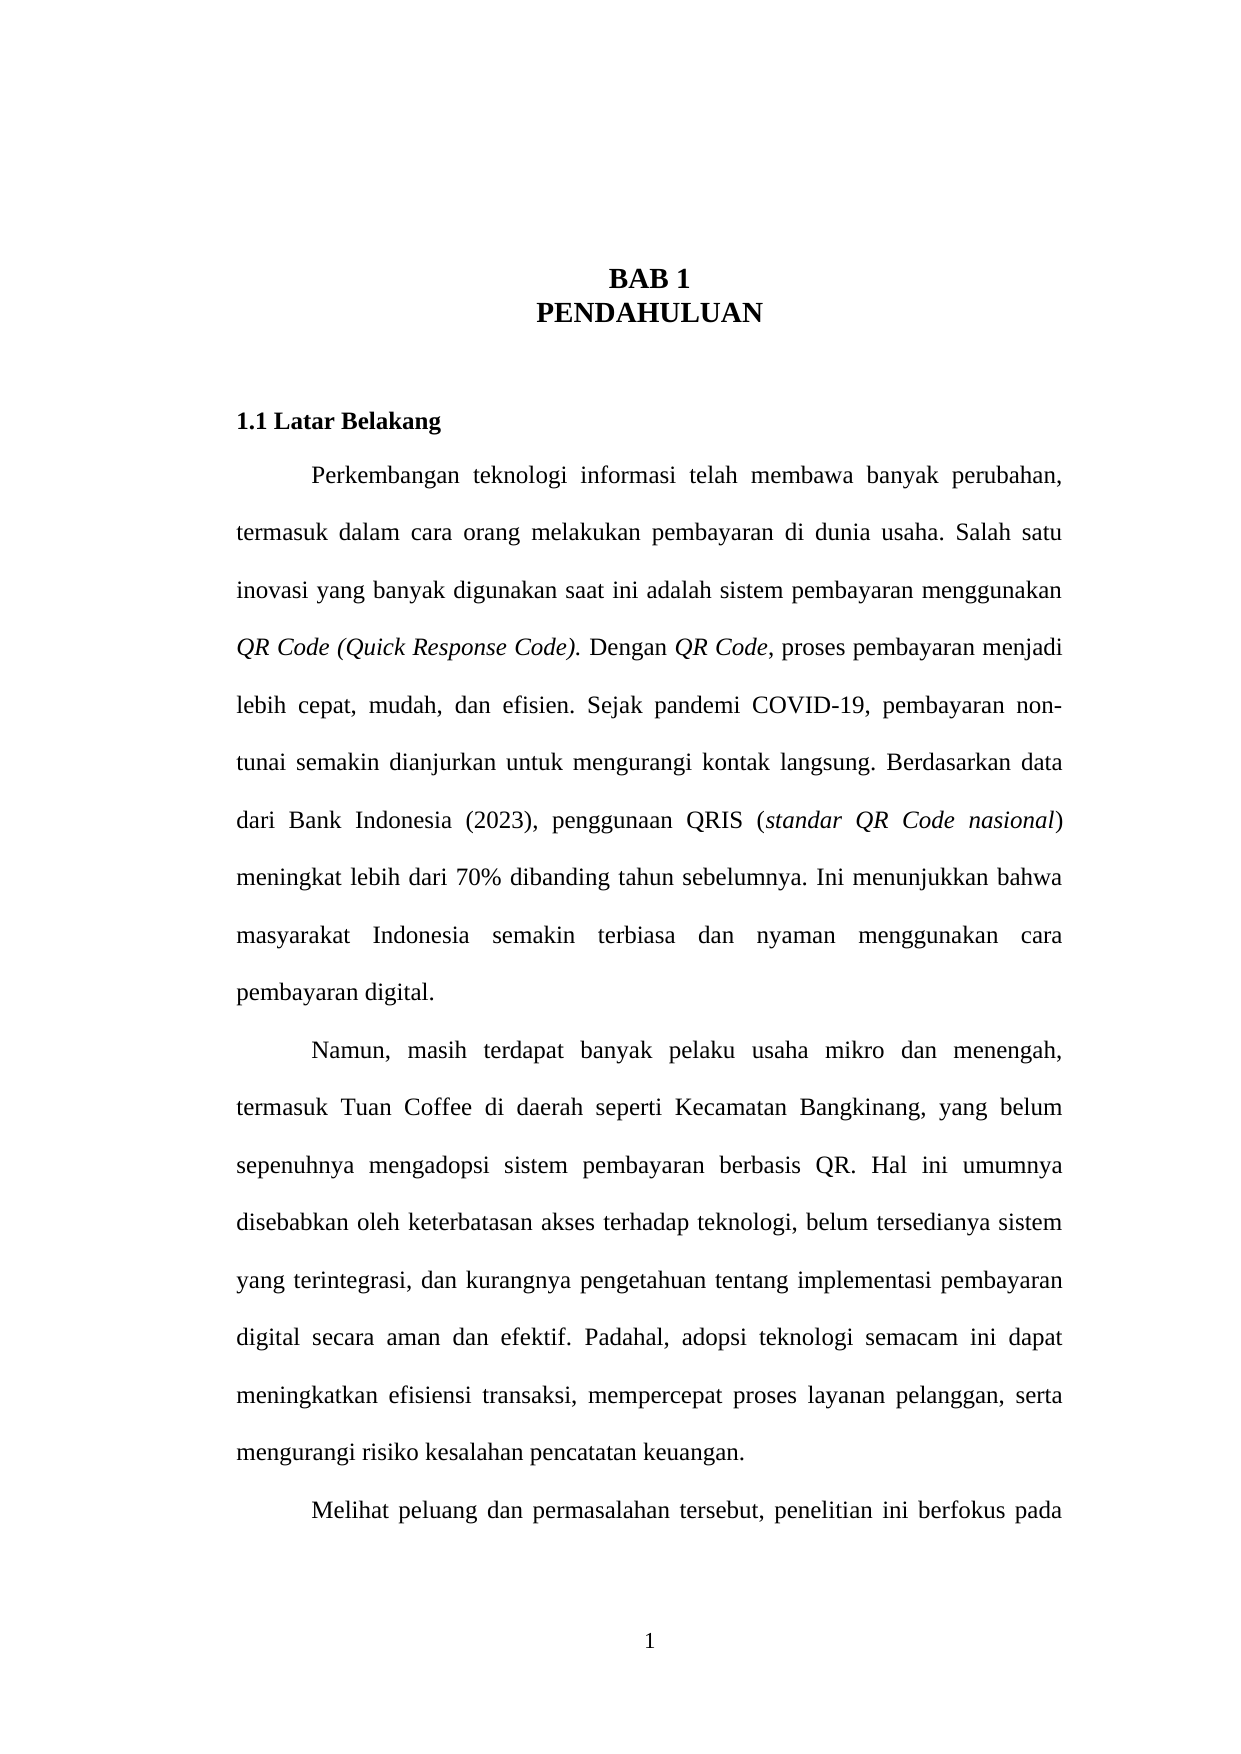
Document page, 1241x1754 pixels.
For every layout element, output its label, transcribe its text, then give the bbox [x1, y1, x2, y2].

text Perkembangan teknologi informasi telah membawa banyak perubahan, termasuk dalam cara orang melakukan pembayaran di dunia usaha. Salah satu inovasi yang banyak digunakan saat ini adalah sistem pembayaran menggunakan QR Code (Quick Response Code). Dengan QR Code, proses pembayaran menjadi lebih cepat, mudah, dan efisien. Sejak pandemi COVID-19, pembayaran non-tunai semakin dianjurkan untuk mengurangi kontak langsung. Berdasarkan data dari Bank Indonesia (2023), penggunaan QRIS (standar QR Code nasional) meningkat lebih dari 70% dibanding tahun sebelumnya. Ini menunjukkan bahwa masyarakat Indonesia semakin terbiasa dan nyaman menggunakan cara pembayaran digital. [236, 460, 1063, 1006]
text Namun, masih terdapat banyak pelaku usaha mikro dan menengah, termasuk Tuan Coffee di daerah seperti Kecamatan Bangkinang, yang belum sepenuhnya mengadopsi sistem pembayaran berbasis QR. Hal ini umumnya disebabkan oleh keterbatasan akses terhadap teknologi, belum tersedianya sistem yang terintegrasi, dan kurangnya pengetahuan tentang implementasi pembayaran digital secara aman dan efektif. Padahal, adopsi teknologi semacam ini dapat meningkatkan efisiensi transaksi, mempercepat proses layanan pelanggan, serta mengurangi risiko kesalahan pencatatan keuangan. [236, 1035, 1063, 1466]
subtitle BAB 1 PENDAHULUAN [236, 261, 1063, 328]
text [236, 1495, 1063, 1523]
subtitle Latar Belakang [236, 406, 1063, 435]
